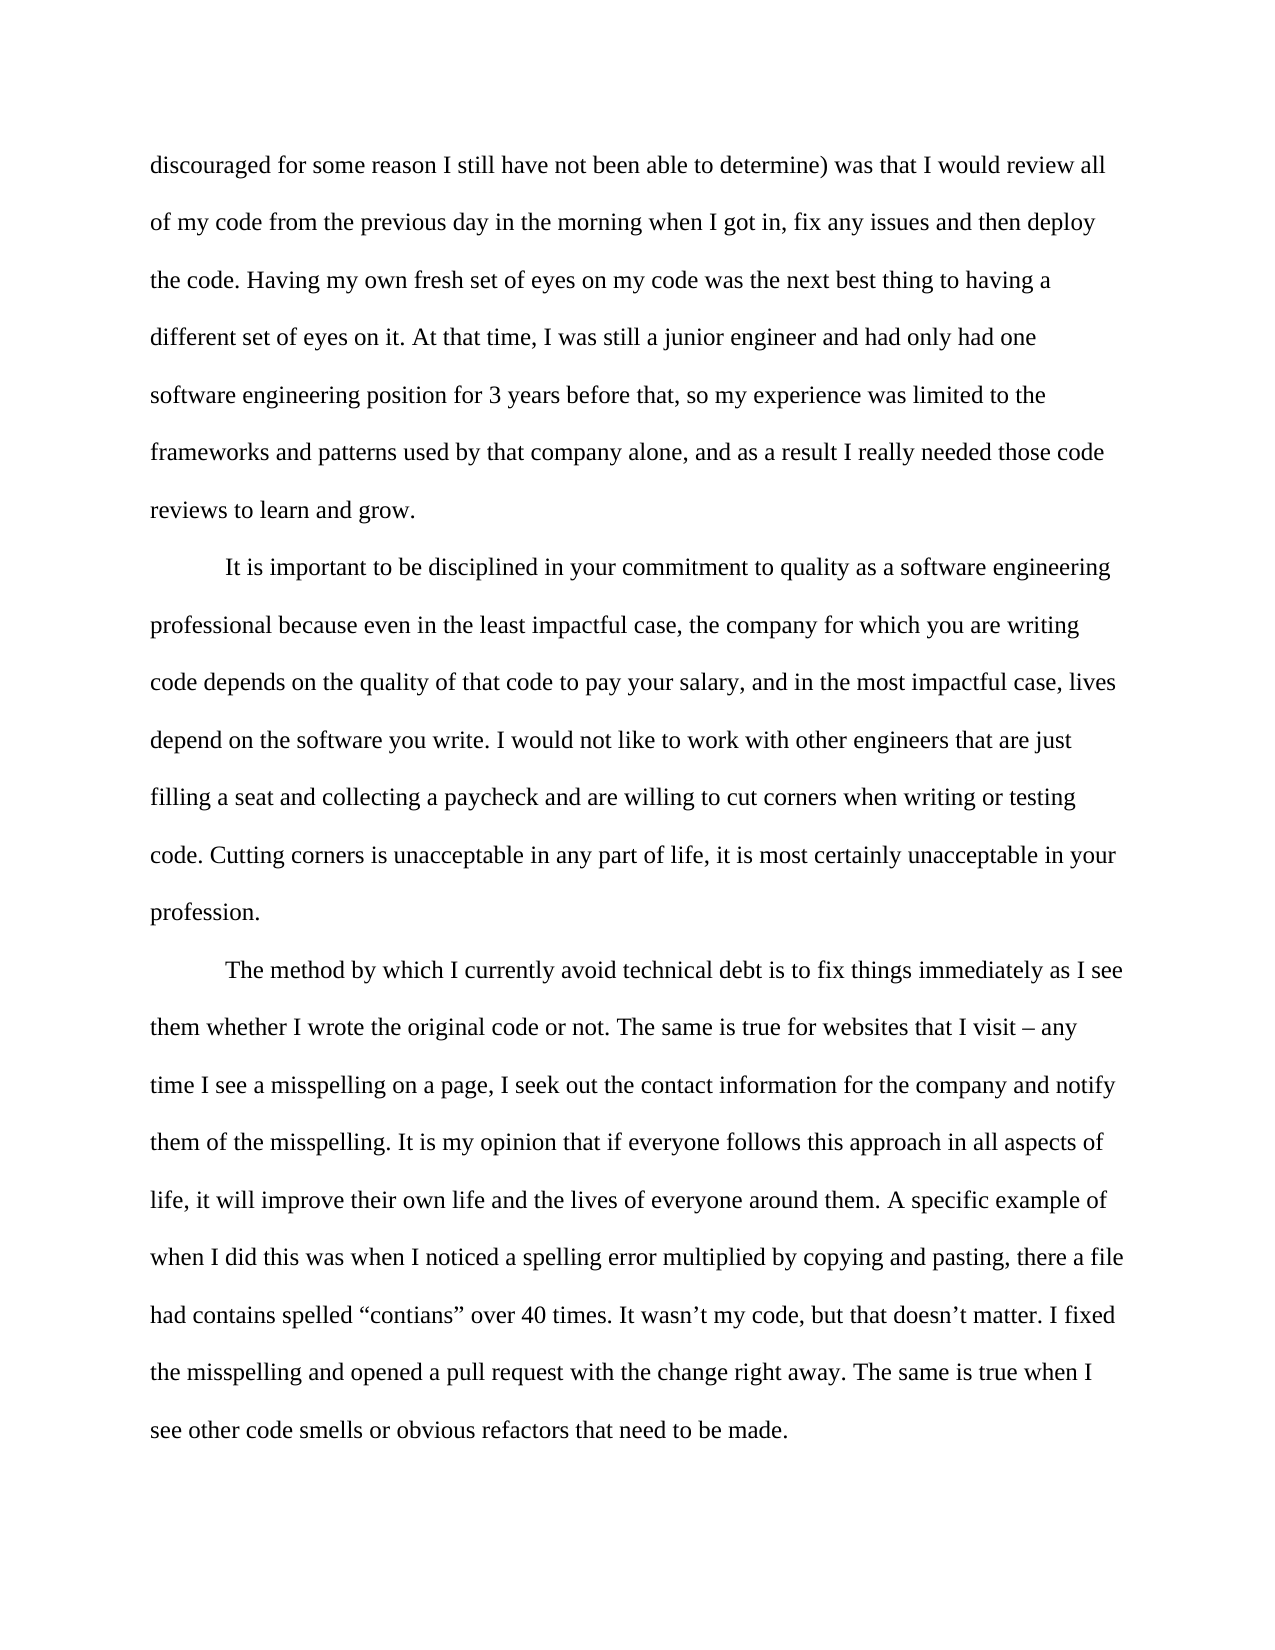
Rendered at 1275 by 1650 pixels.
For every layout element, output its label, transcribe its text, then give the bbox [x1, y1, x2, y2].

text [150, 150, 1125, 524]
text The method by which I currently avoid technical debt is to fix things immediately as I see them whether I wrote the original code or not. The same is true for websites that I visit – any time I see a misspelling on a page, I seek out the contact information for the company and notify them of the misspelling. It is my opinion that if everyone follows this approach in all aspects of life, it will improve their own life and the lives of everyone around them. A specific example of when I did this was when I noticed a spelling error multiplied by copying and pasting, there a file had contains spelled “contians” over 40 times. It wasn’t my code, but that doesn’t matter. I fixed the misspelling and opened a pull request with the change right away. The same is true when I see other code smells or obvious refactors that need to be made. [150, 955, 1125, 1444]
text It is important to be disciplined in your commitment to quality as a software engineering professional because even in the least impactful case, the company for which you are writing code depends on the quality of that code to pay your salary, and in the most impactful case, lives depend on the software you write. I would not like to work with other engineers that are just filling a seat and collecting a paycheck and are willing to cut corners when writing or testing code. Cutting corners is unacceptable in any part of life, it is most certainly unacceptable in your profession. [150, 552, 1125, 926]
